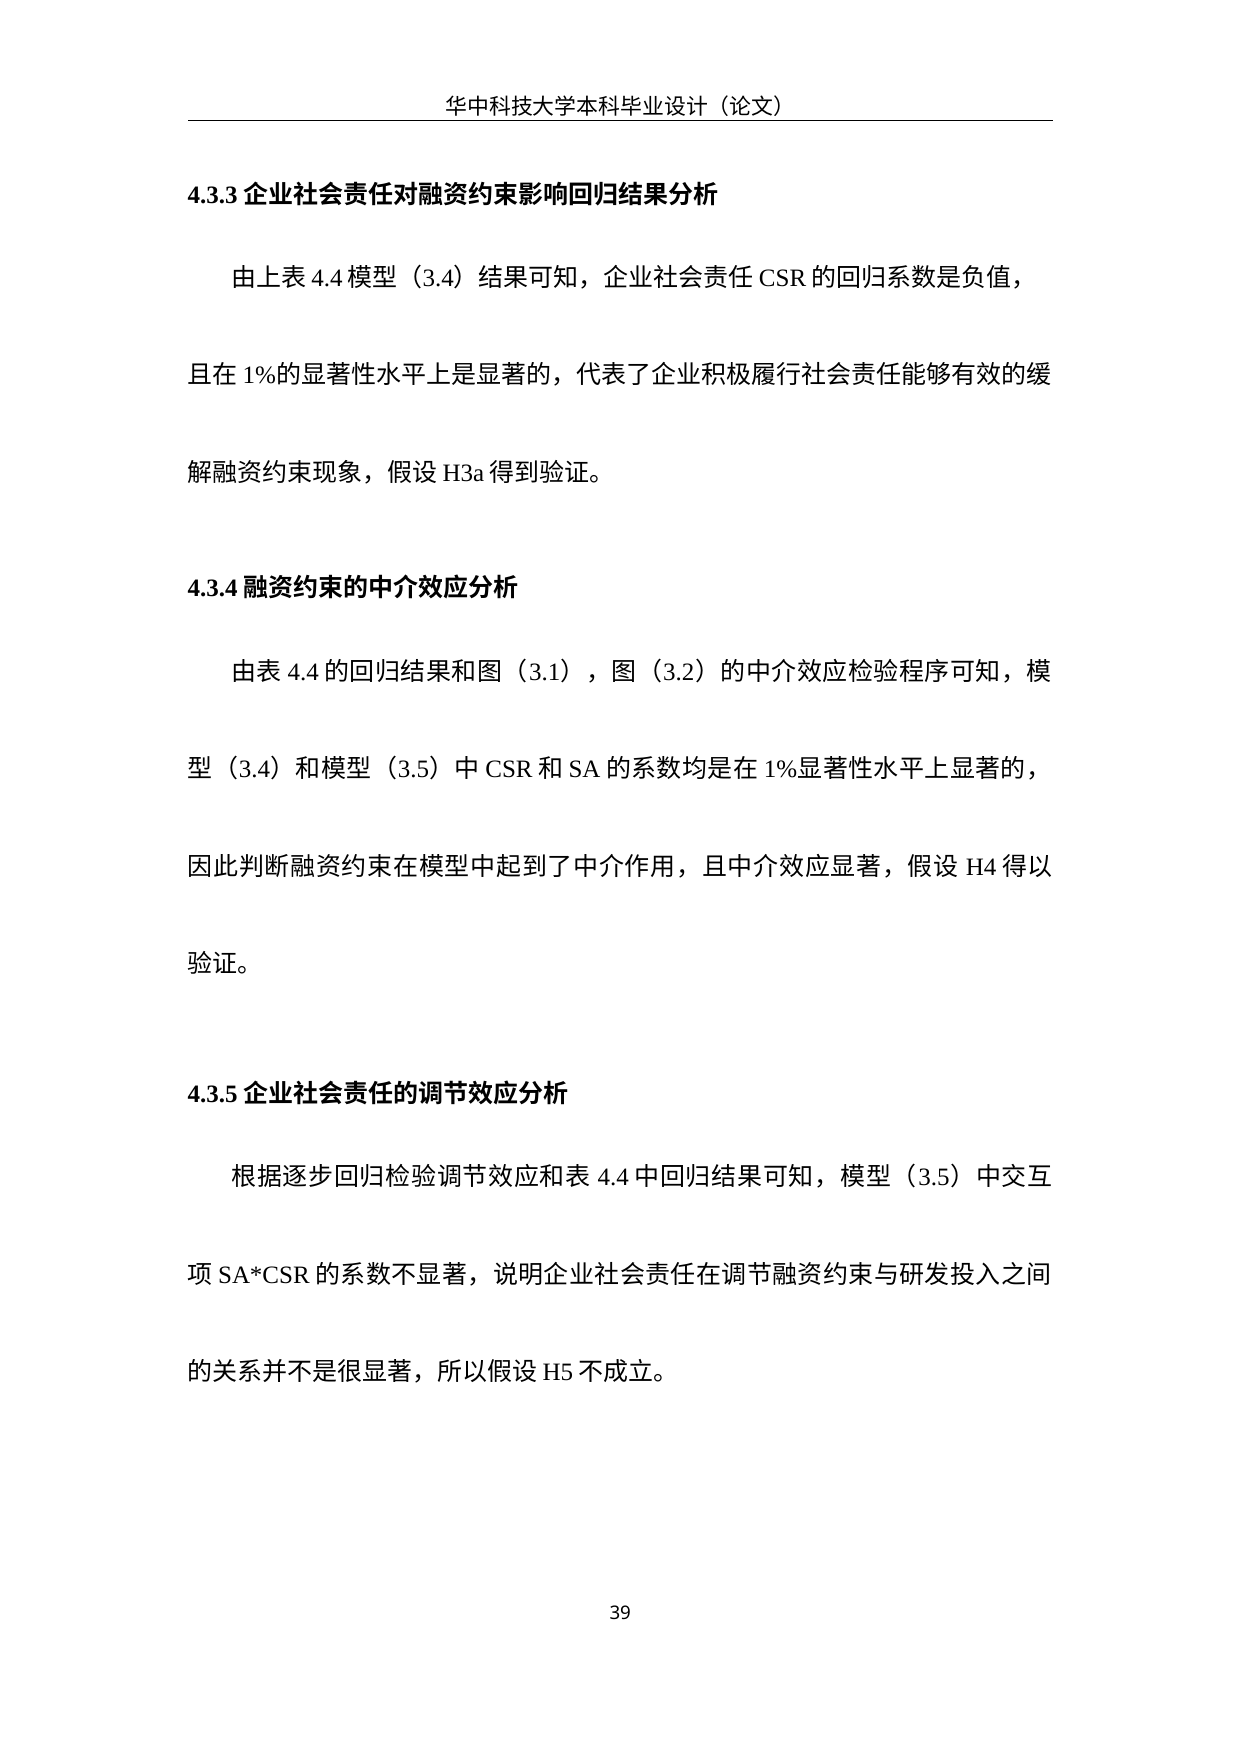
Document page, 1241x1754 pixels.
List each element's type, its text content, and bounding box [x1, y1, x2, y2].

text 由表4.4的回归结果和图（3.1），图（3.2）的中介效应检验程序可知，模型（3.4）和模型（3.5）中CSR和SA的系数均是在1%显著性水平上显著的，因此判断融资约束在模型中起到了中介作用，且中介效应显著，假设H4得以验证。 [187, 637, 1053, 994]
text 根据逐步回归检验调节效应和表4.4中回归结果可知，模型（3.5）中交互项SA*CSR的系数不显著，说明企业社会责任在调节融资约束与研发投入之间的关系并不是很显著，所以假设H5不成立。 [187, 1142, 1053, 1402]
subtitle 企业社会责任的调节效应分析 [187, 1059, 1053, 1124]
subtitle 融资约束的中介效应分析 [187, 553, 1053, 618]
subtitle 企业社会责任对融资约束影响回归结果分析 [187, 160, 1053, 225]
text 由上表4.4模型（3.4）结果可知，企业社会责任CSR的回归系数是负值，且在1%的显著性水平上是显著的，代表了企业积极履行社会责任能够有效的缓解融资约束现象，假设H3a得到验证。 [187, 243, 1053, 503]
